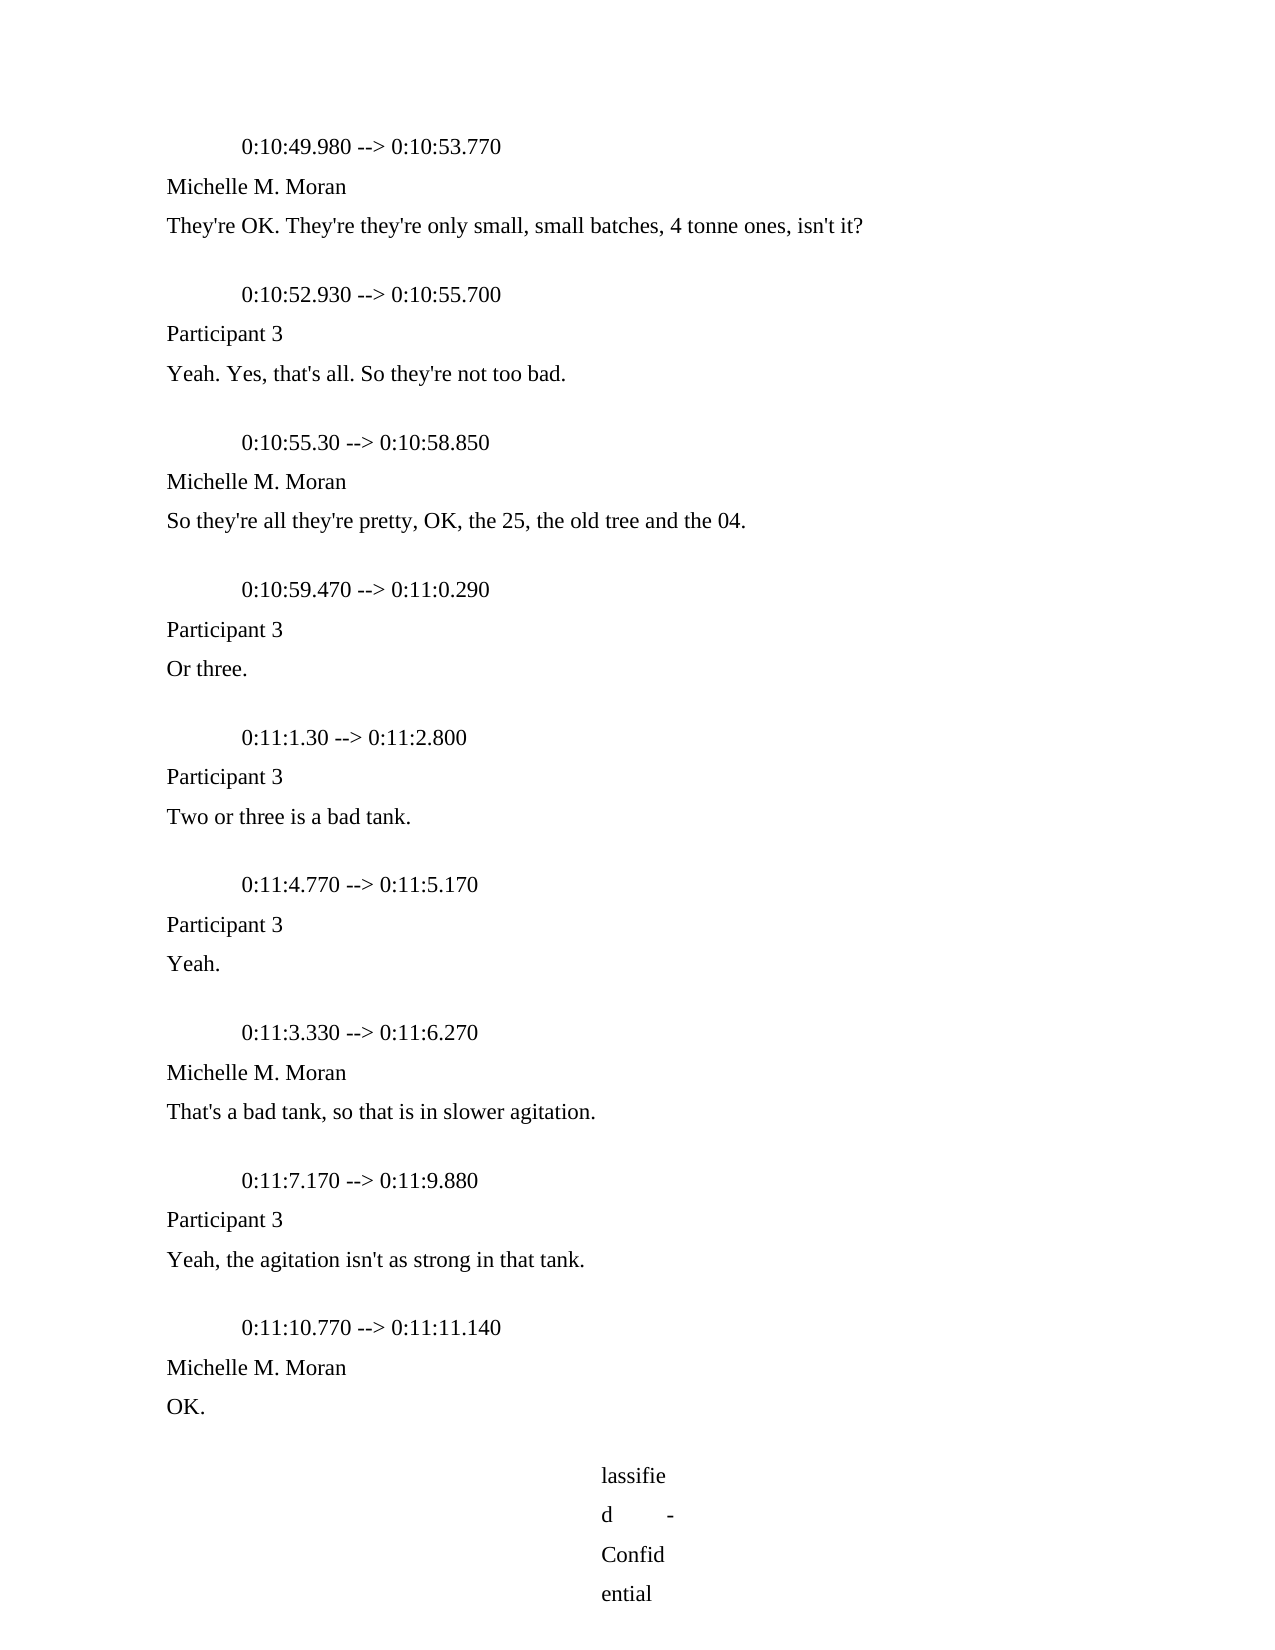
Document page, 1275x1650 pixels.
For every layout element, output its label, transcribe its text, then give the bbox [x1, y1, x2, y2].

text 0:10:59.470 --> 0:11:0.290 Participant 3 Or three. [166, 576, 1110, 682]
text 0:11:7.170 --> 0:11:9.880 Participant 3 Yeah, the agitation isn't as strong in that tank. [166, 1167, 1110, 1272]
text 0:11:1.30 --> 0:11:2.800 Participant 3 Two or three is a bad tank. [166, 724, 1110, 829]
text 0:10:55.30 --> 0:10:58.850 Michelle M. Moran So they're all they're pretty, OK, the 25, the old tree and the 04. [166, 429, 1110, 534]
text 0:10:52.930 --> 0:10:55.700 Participant 3 Yeah. Yes, that's all. So they're not too bad. [166, 281, 1110, 386]
text 0:11:3.330 --> 0:11:6.270 Michelle M. Moran That's a bad tank, so that is in slower agitation. [166, 1019, 1110, 1124]
text 0:10:49.980 --> 0:10:53.770 Michelle M. Moran They're OK. They're they're only small, small batches, 4 tonne ones, isn't it? [166, 133, 1110, 239]
text 0:11:4.770 --> 0:11:5.170 Participant 3 Yeah. [166, 871, 1110, 977]
text 0:11:10.770 --> 0:11:11.140 Michelle M. Moran OK. [166, 1314, 1110, 1419]
